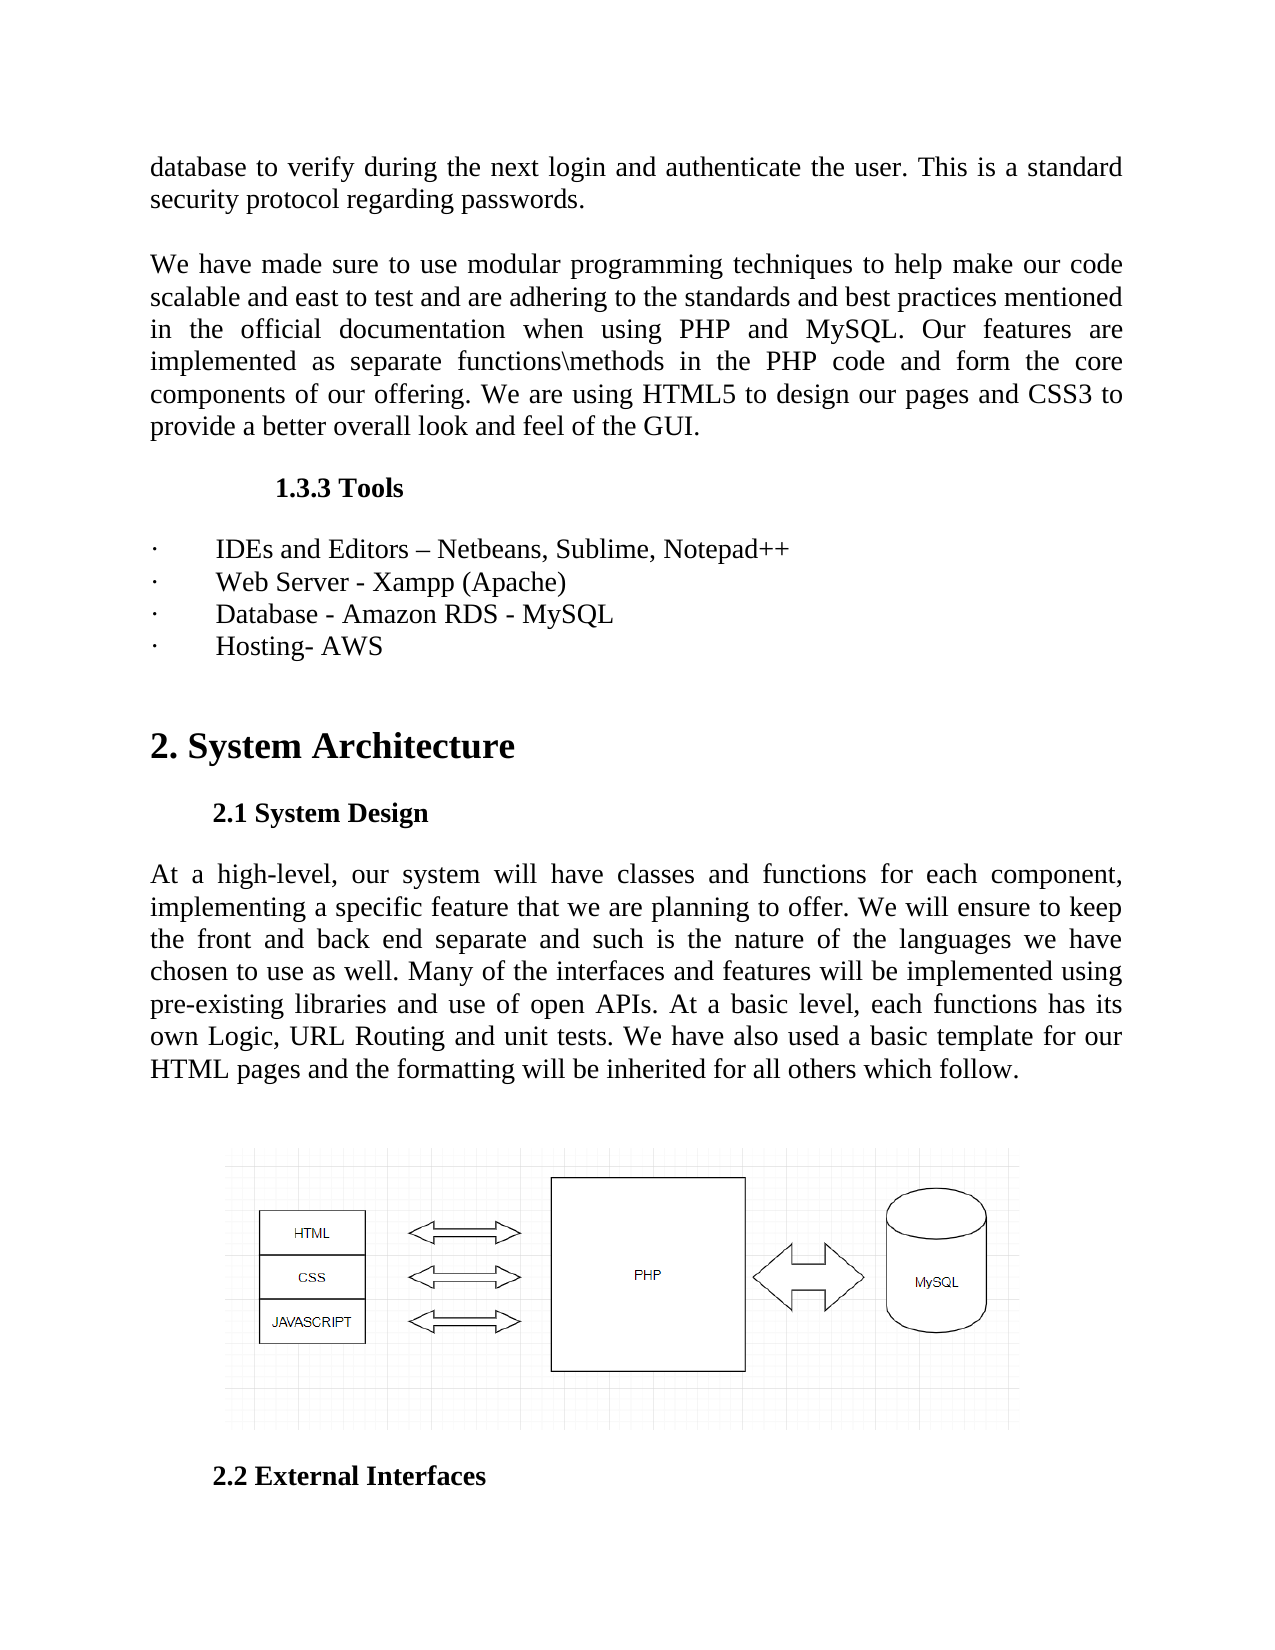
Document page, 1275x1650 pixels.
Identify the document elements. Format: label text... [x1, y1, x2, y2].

text 2.2 External Interfaces [212, 1459, 1125, 1491]
text · Database - Amazon RDS - MySQL [150, 597, 1125, 629]
text 2. System Architecture [150, 723, 1125, 767]
text We have made sure to use modular programming techniques to help make our code scalable and east to test and are adhering to the standards and best practices mentioned in the official documentation when using PHP and MySQL. Our features are implemented as separate functions\methods in the PHP code and form the core components of our offering. We are using HTML5 to design our pages and CSS3 to provide a better overall look and feel of the GUI. [150, 247, 1125, 442]
text 1.3.3 Tools [275, 471, 1125, 503]
picture [225, 1148, 1020, 1430]
text · Hosting- AWS [150, 629, 1125, 662]
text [150, 150, 1125, 215]
text · Web Server - Xampp (Apache) [150, 565, 1125, 597]
text 2.1 System Design [212, 796, 1125, 828]
text At a high-level, our system will have classes and functions for each component, implementing a specific feature that we are planning to offer. We will ensure to keep the front and back end separate and such is the nature of the languages we have chosen to use as well. Many of the interfaces and features will be implemented using pre-existing libraries and use of open APIs. At a basic level, each functions has its own Logic, URL Routing and unit tests. We have also used a basic template for our HTML pages and the formatting will be inherited for all others which follow. [150, 857, 1125, 1084]
text · IDEs and Editors – Netbeans, Sublime, Notepad++ [150, 532, 1125, 565]
